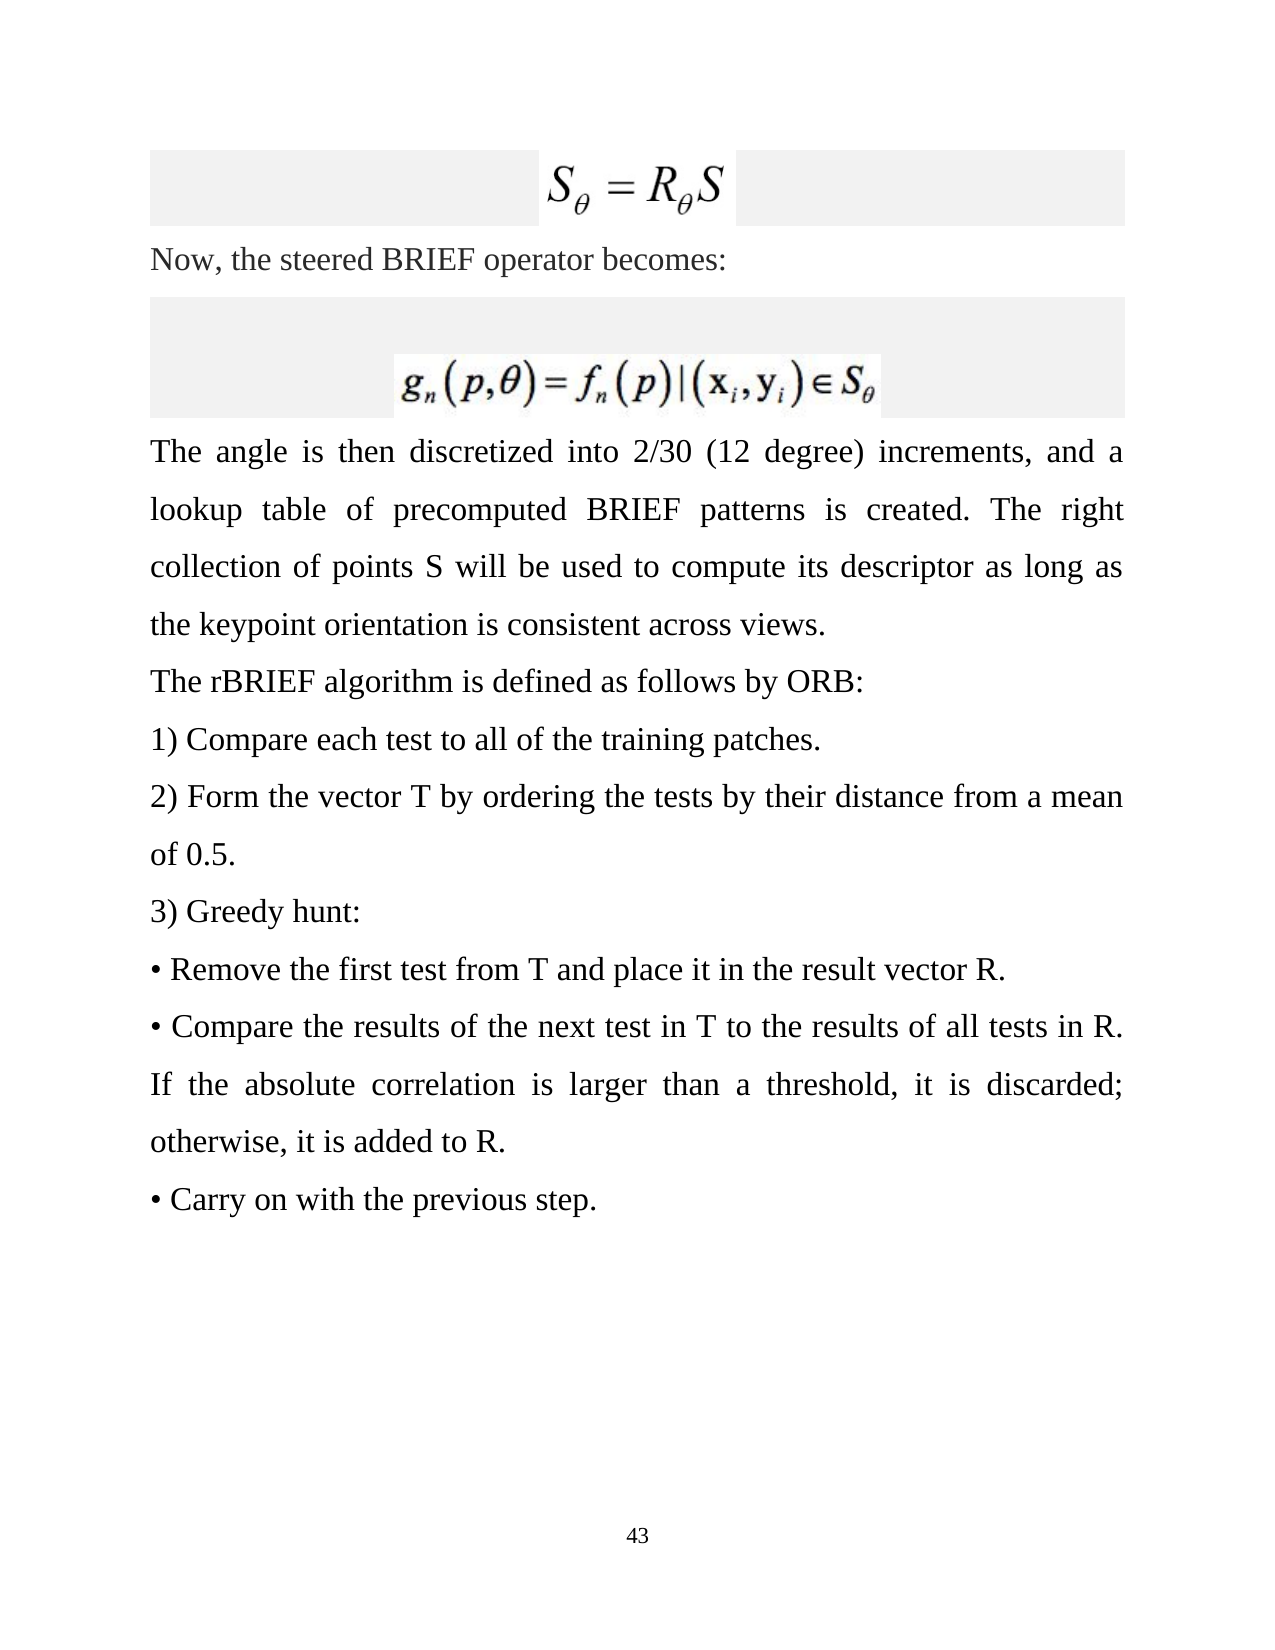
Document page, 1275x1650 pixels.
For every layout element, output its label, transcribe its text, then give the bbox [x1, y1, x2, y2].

picture [539, 150, 736, 227]
text 3) Greedy hunt: [150, 891, 1125, 930]
text Now, the steered BRIEF operator becomes: [150, 239, 1125, 278]
text 2) Form the vector T by ordering the tests by their distance from a mean of 0.5. [150, 776, 1125, 872]
text • Carry on with the previous step. [150, 1179, 1125, 1217]
text 1) Compare each test to all of the training patches. [150, 719, 1125, 757]
text The rBRIEF algorithm is defined as follows by ORB: [150, 661, 1125, 700]
text • Compare the results of the next test in T to the results of all tests in R. If the absolute correlation is larger than a threshold, it is discarded; otherwise, it is added to R. [150, 1006, 1125, 1160]
picture [394, 354, 881, 419]
text The angle is then discretized into 2/30 (12 degree) increments, and a lookup table of precomputed BRIEF patterns is created. The right collection of points S will be used to compute its descriptor as long as the keypoint orientation is consistent across views. [150, 431, 1125, 642]
text • Remove the first test from T and place it in the result vector R. [150, 949, 1125, 987]
